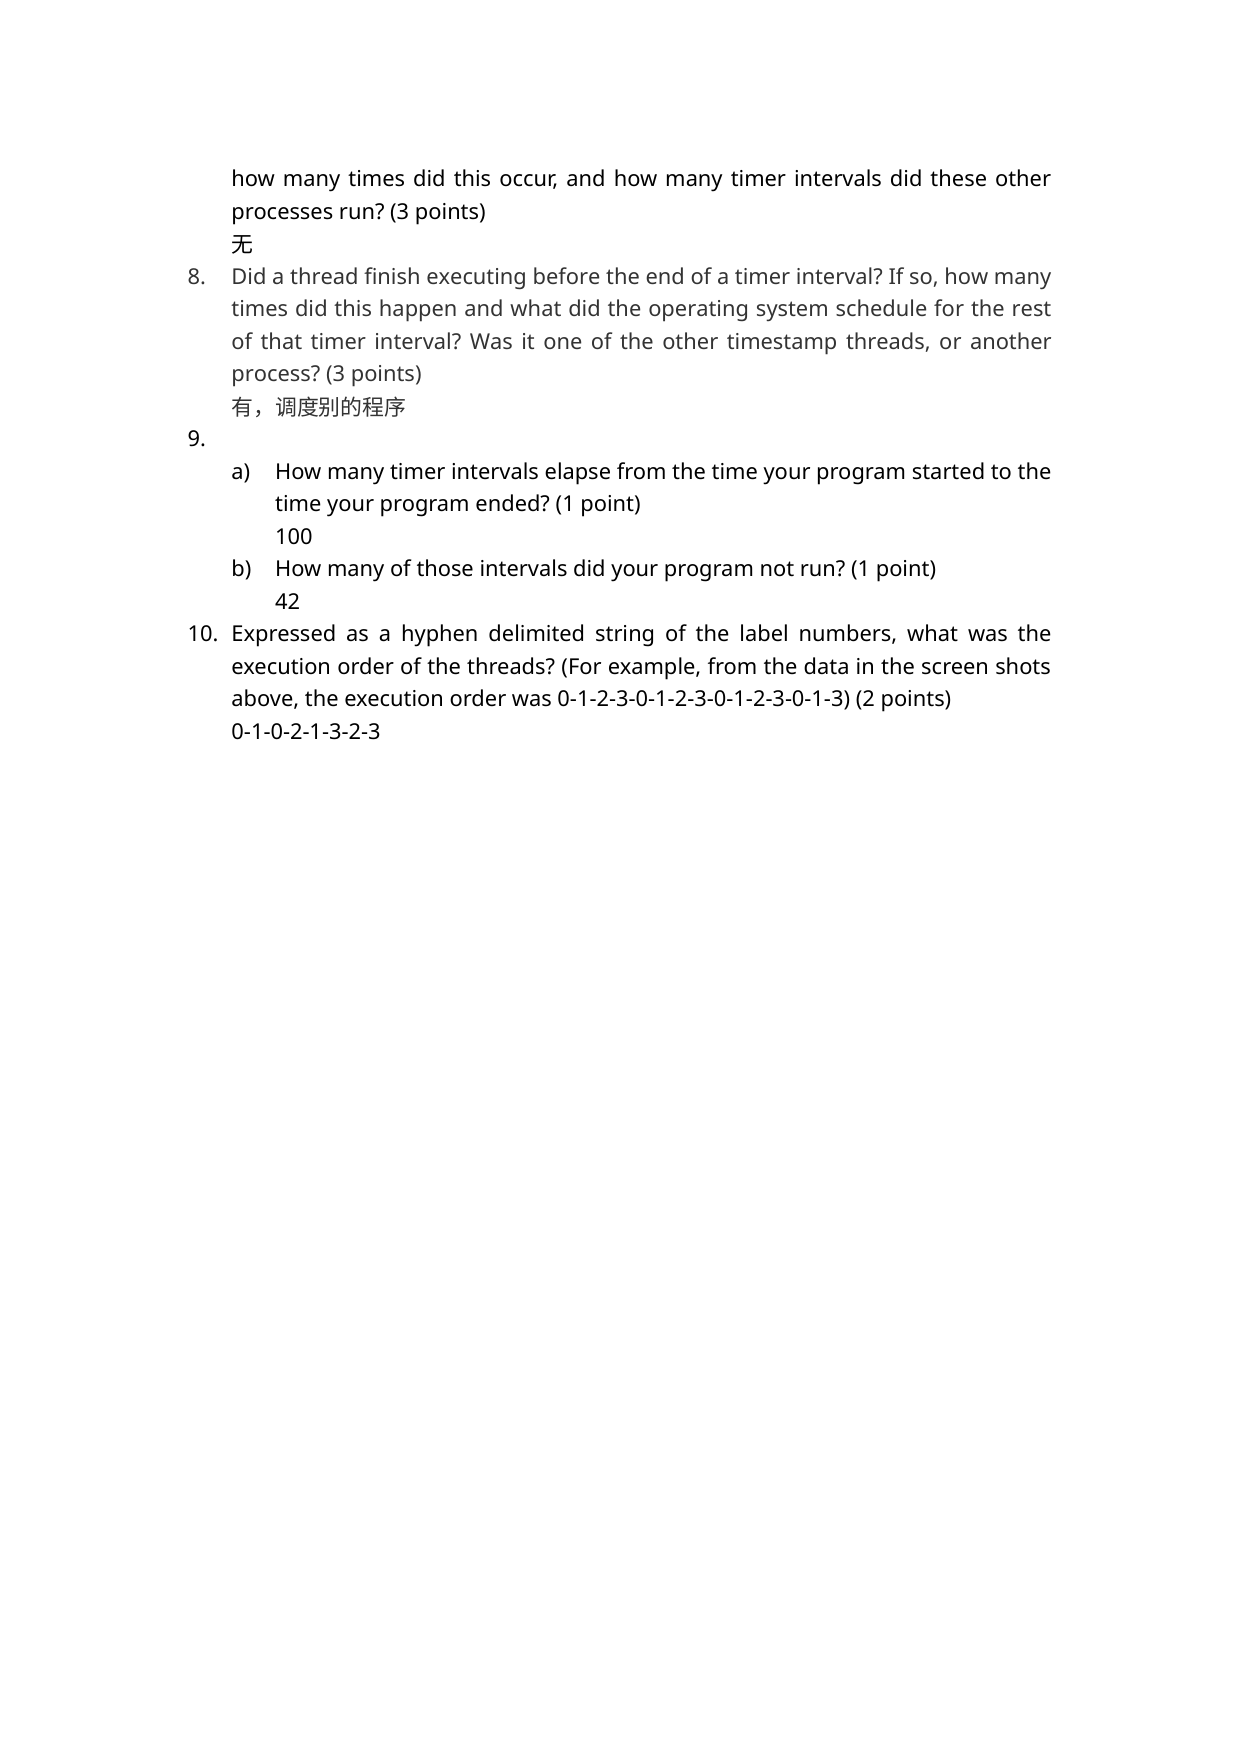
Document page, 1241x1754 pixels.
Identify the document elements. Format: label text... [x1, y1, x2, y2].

list 100 [275, 519, 1053, 552]
list Did a thread finish executing before the end of a timer interval? If so, how many times did this happen and what did the operating system schedule for the rest of that timer interval? Was it one of the other timestamp threads, or another process? (3 points) [187, 259, 1053, 389]
list 0-1-0-2-1-3-2-3 [231, 714, 1053, 747]
list 42 [275, 584, 1053, 617]
list 有，调度别的程序 [231, 389, 1053, 422]
list How many of those intervals did your program not run? (1 point) [231, 552, 1053, 584]
list Expressed as a hyphen delimited string of the label numbers, what was the execution order of the threads? (For example, from the data in the screen shots above, the execution order was 0-1-2-3-0-1-2-3-0-1-2-3-0-1-3) (2 points) [187, 617, 1053, 714]
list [187, 162, 1053, 227]
list How many timer intervals elapse from the time your program started to the time your program ended? (1 point) [231, 454, 1053, 519]
list 无 [231, 227, 1053, 259]
